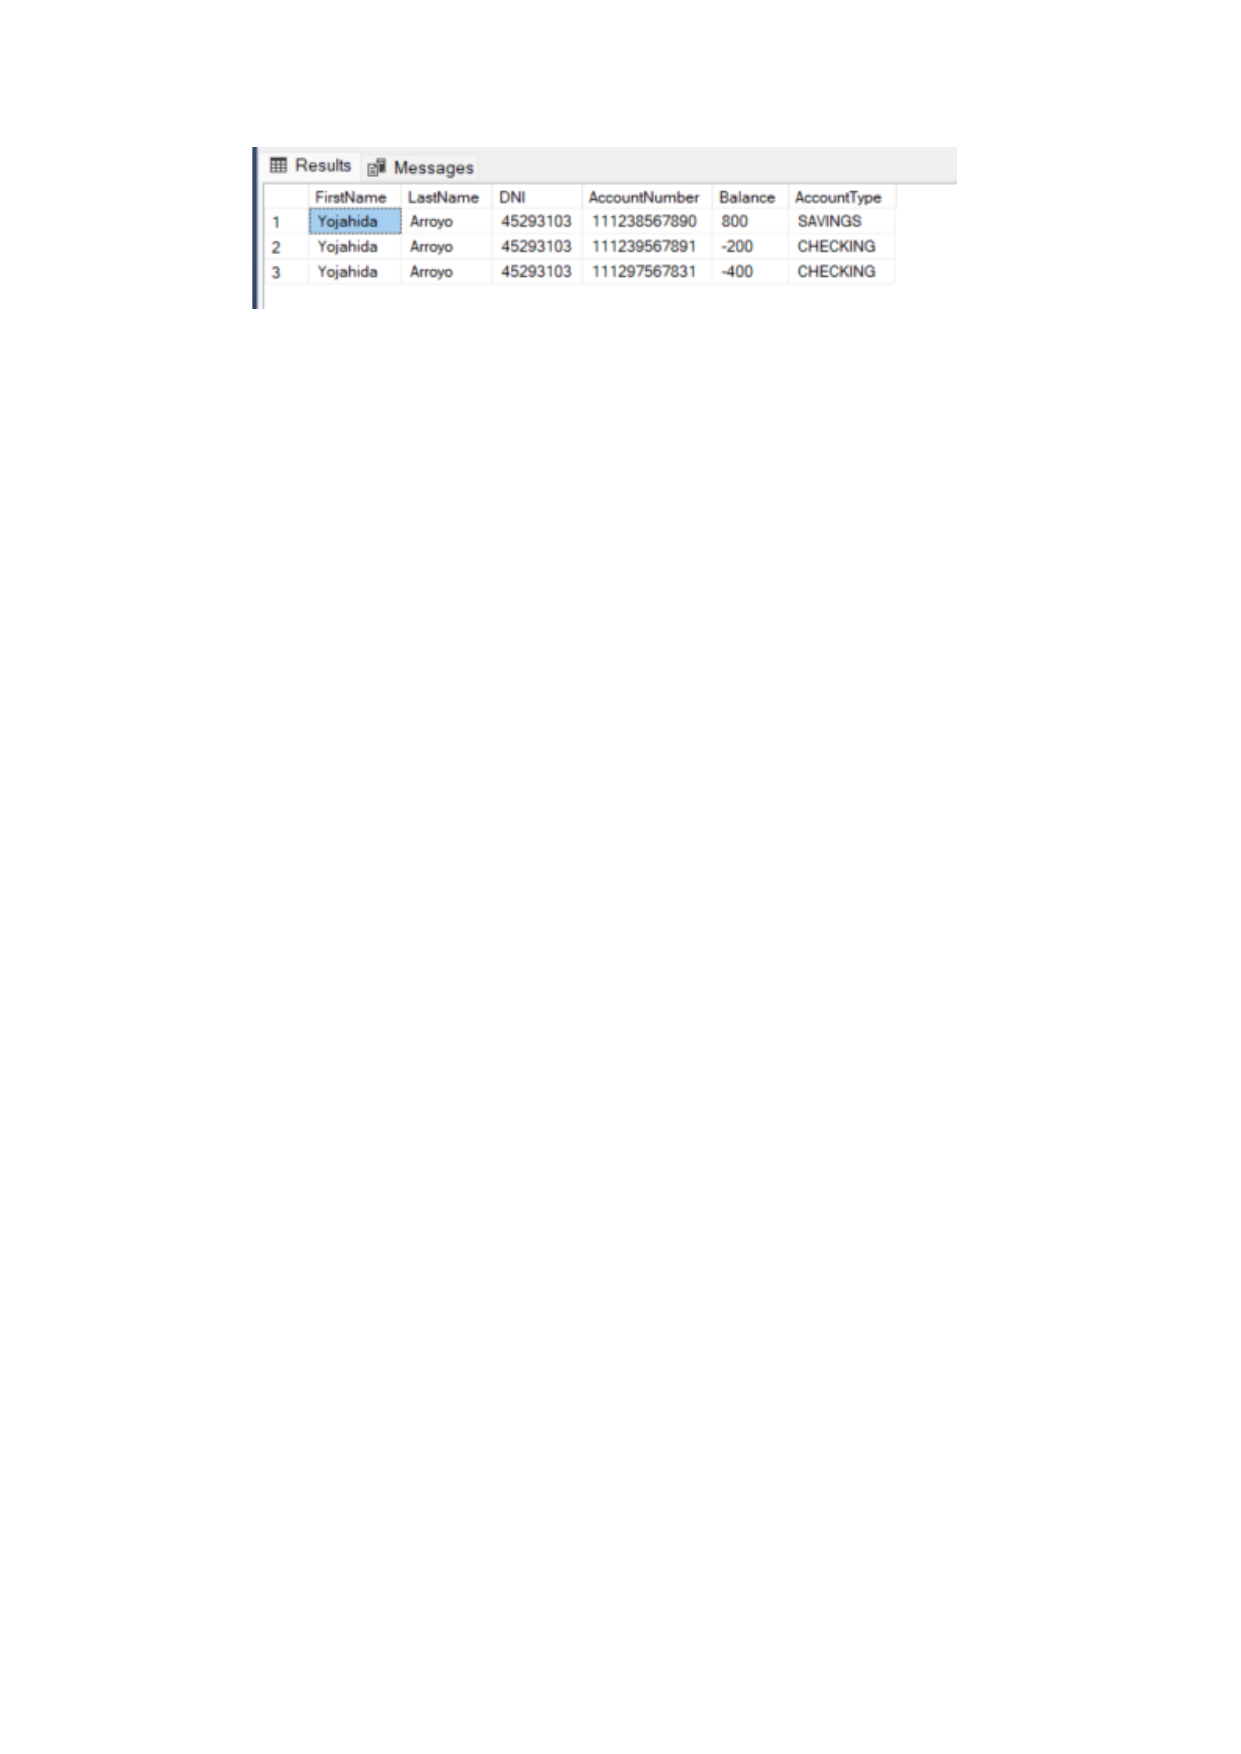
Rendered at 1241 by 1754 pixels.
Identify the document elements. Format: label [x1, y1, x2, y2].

picture [252, 147, 957, 309]
